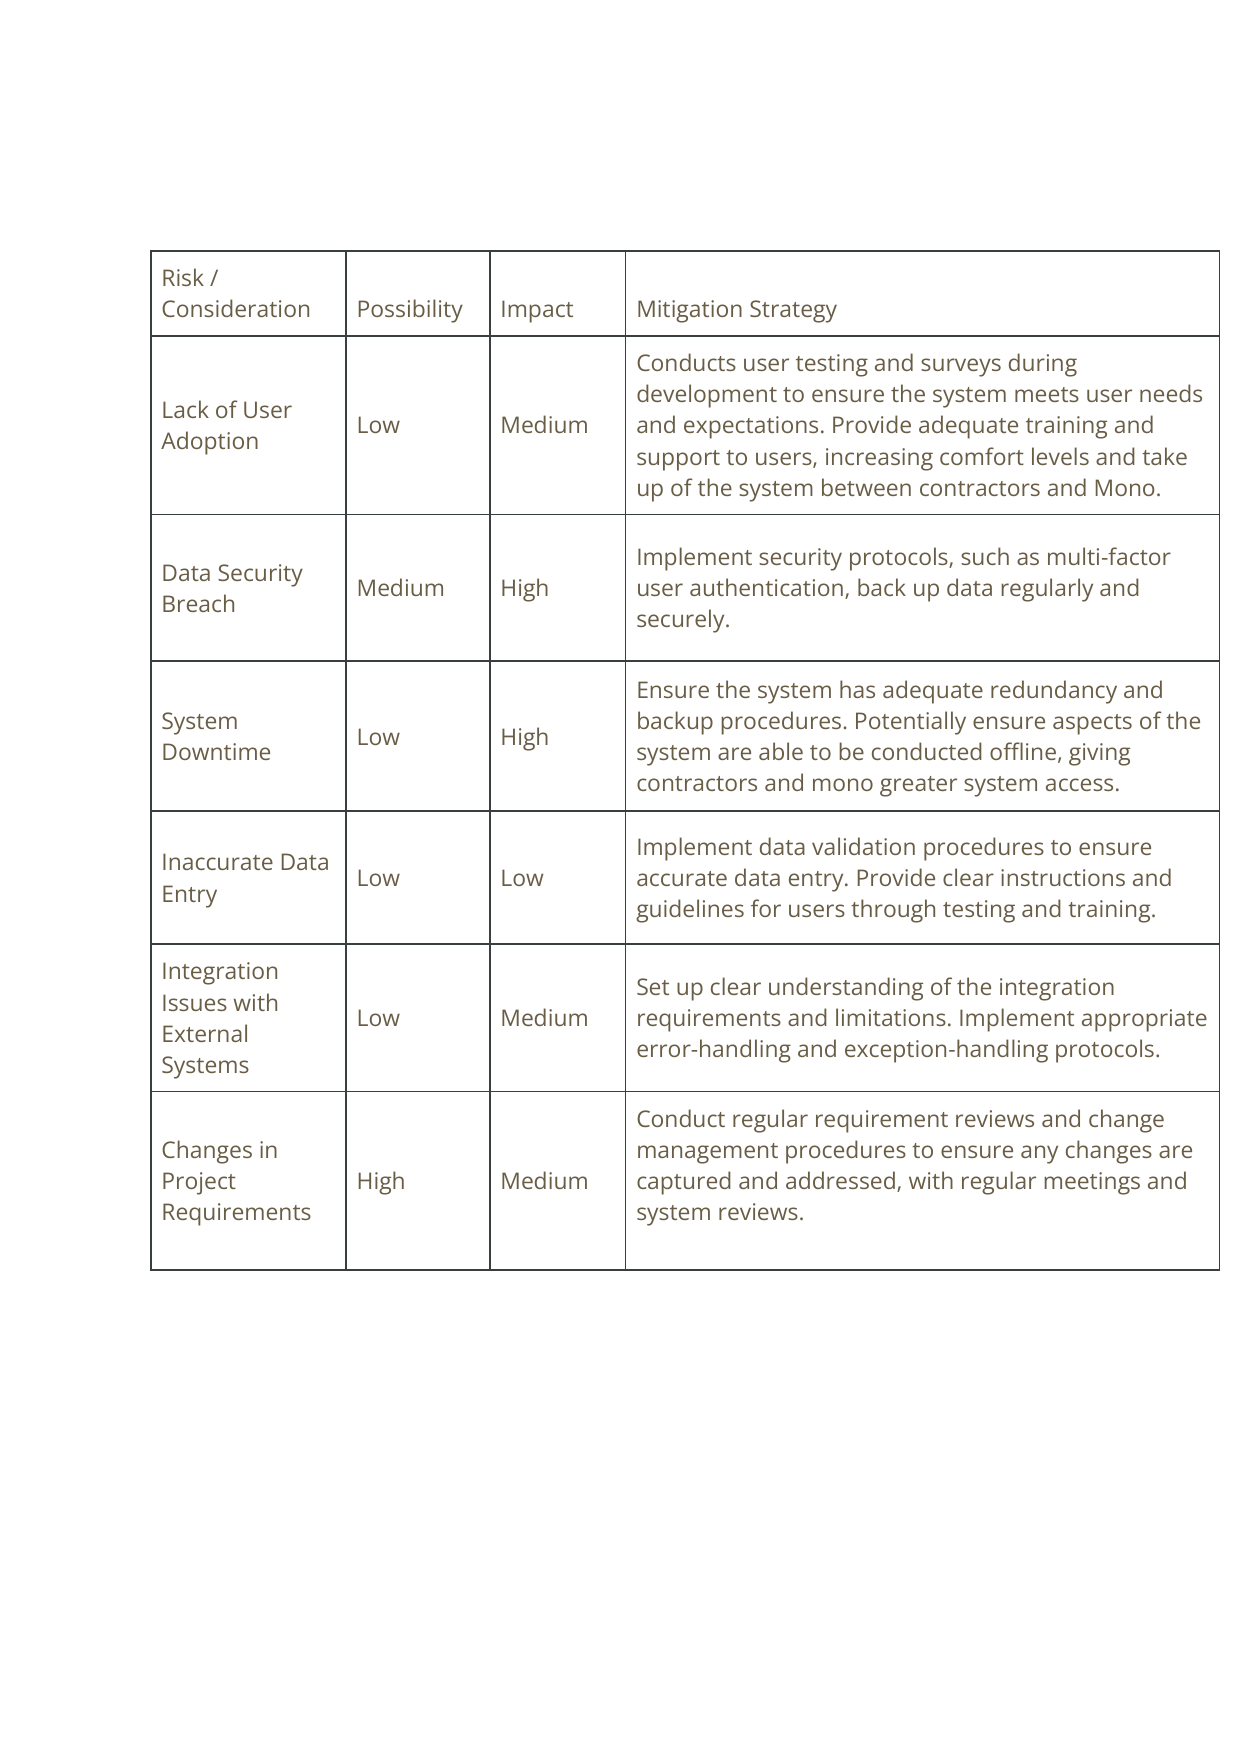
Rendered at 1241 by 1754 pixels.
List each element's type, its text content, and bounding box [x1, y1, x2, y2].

table_header Possibility [347, 252, 489, 335]
table_cell Implement security protocols, such as multi-factor user authentication, back up data regularly and securely. [626, 515, 1219, 660]
table_header Impact [491, 252, 625, 335]
table_cell Medium [347, 515, 489, 660]
table_header Mitigation Strategy [626, 252, 1219, 335]
table_cell High [491, 662, 625, 810]
table_cell Conducts user testing and surveys during development to ensure the system meets user needs and expectations. Provide adequate training and support to users, increasing comfort levels and take up of the system between contractors and Mono. [626, 337, 1219, 513]
table_cell Implement data validation procedures to ensure accurate data entry. Provide clear instructions and guidelines for users through testing and training. [626, 812, 1219, 943]
table_header Risk / Consideration [152, 252, 345, 335]
table_cell Data Security Breach [152, 515, 345, 660]
table_cell Low [347, 812, 489, 943]
table_cell Medium [491, 945, 625, 1091]
table_cell Medium [491, 1092, 625, 1269]
table_cell System Downtime [152, 662, 345, 810]
table_cell Low [347, 662, 489, 810]
table_cell Medium [491, 337, 625, 513]
table_cell Set up clear understanding of the integration requirements and limitations. Implement appropriate error-handling and exception-handling protocols. [626, 945, 1219, 1091]
table_cell Conduct regular requirement reviews and change management procedures to ensure any changes are captured and addressed, with regular meetings and system reviews. [626, 1092, 1219, 1269]
table_cell Integration Issues with External Systems [152, 945, 345, 1091]
table_cell High [347, 1092, 489, 1269]
table_cell Lack of User Adoption [152, 337, 345, 513]
table_cell Ensure the system has adequate redundancy and backup procedures. Potentially ensure aspects of the system are able to be conducted offline, giving contractors and mono greater system access. [626, 662, 1219, 810]
table_cell Low [491, 812, 625, 943]
table_cell Low [347, 945, 489, 1091]
table_cell Changes in Project Requirements [152, 1092, 345, 1269]
table_cell Inaccurate Data Entry [152, 812, 345, 943]
table_cell Low [347, 337, 489, 513]
table_cell High [491, 515, 625, 660]
